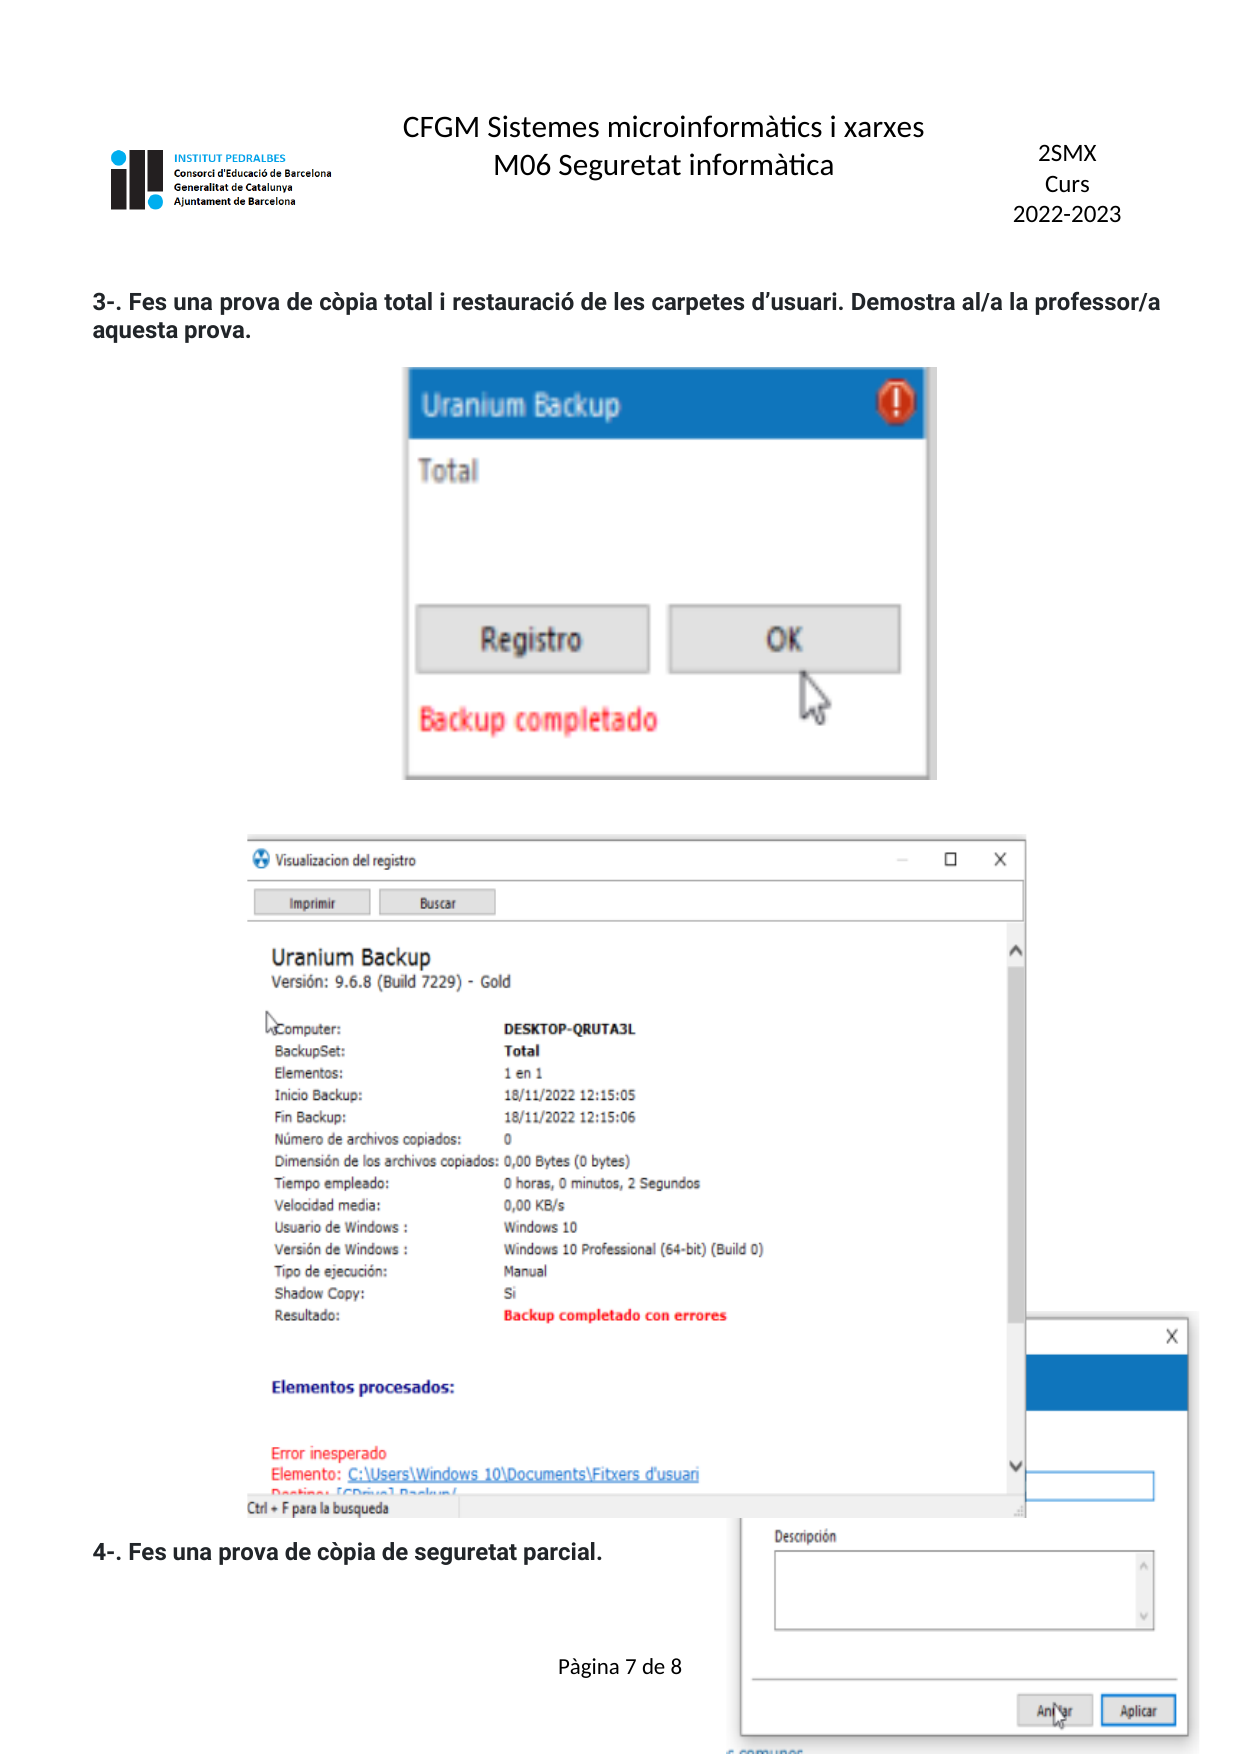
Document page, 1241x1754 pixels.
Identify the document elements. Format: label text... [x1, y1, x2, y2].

text 3-. Fes una prova de còpia total i restauració de les carpetes d’usuari. Demostra al/a la professor/a aquesta prova. [92, 288, 1162, 344]
text 4-. Fes una prova de còpia de seguretat parcial. [92, 1538, 726, 1566]
picture [107, 148, 338, 213]
picture [247, 834, 1200, 1754]
picture [394, 367, 937, 780]
